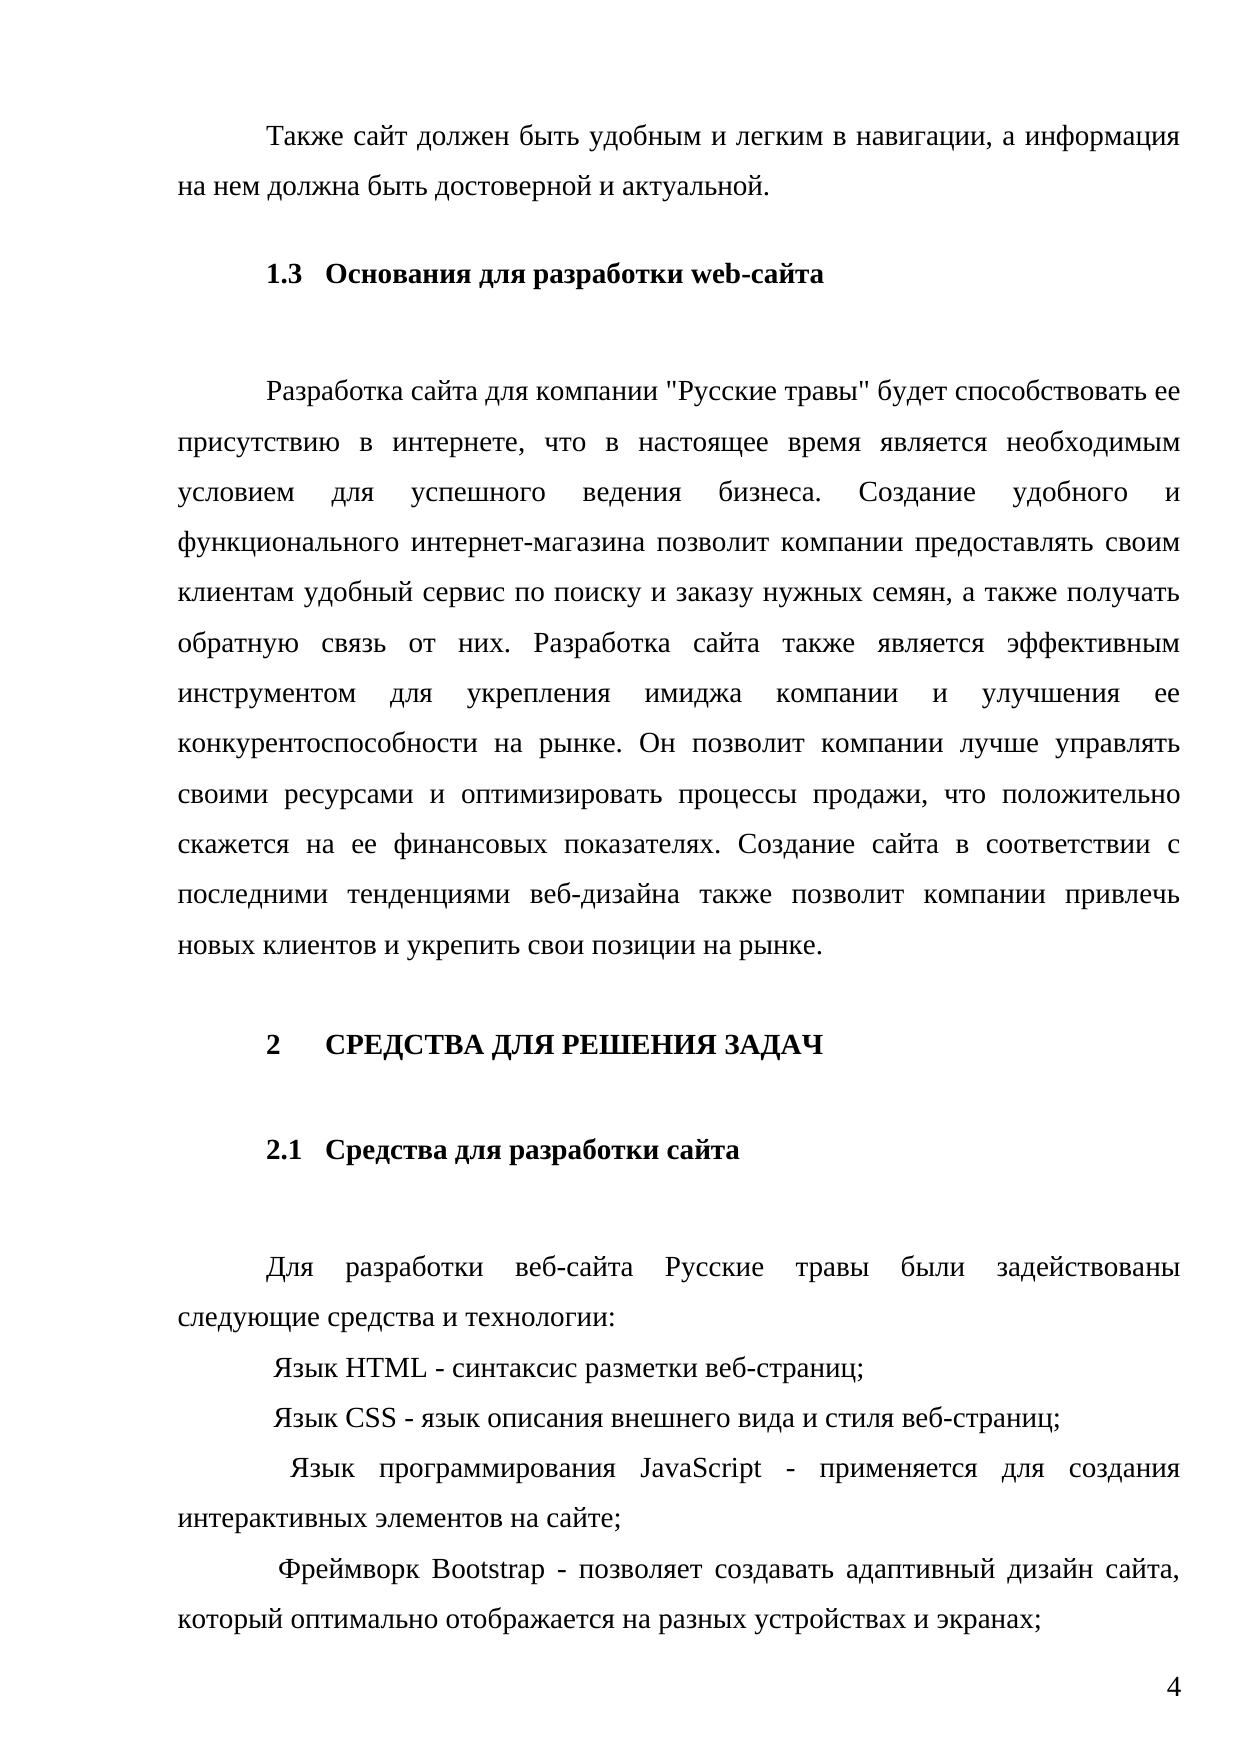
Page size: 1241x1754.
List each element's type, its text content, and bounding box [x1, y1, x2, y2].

list Язык HTML - синтаксис разметки веб-страниц; [177, 1350, 1181, 1383]
list Фреймворк Bootstrap - позволяет создавать адаптивный дизайн сайта, который оптимально отображается на разных устройствах и экранах; [177, 1551, 1181, 1635]
list Средства для разработки сайта [266, 1132, 1181, 1166]
list Разработка сайта для компании "Русские травы" будет способствовать ее присутствию в интернете, что в настоящее время является необходимым условием для успешного ведения бизнеса. Создание удобного и функционального интернет-магазина позволит компании предоставлять своим клиентам удобный сервис по поиску и заказу нужных семян, а также получать обратную связь от них. Разработка сайта также является эффективным инструментом для укрепления имиджа компании и улучшения ее конкурентоспособности на рынке. Он позволит компании лучше управлять своими ресурсами и оптимизировать процессы продажи, что положительно скажется на ее финансовых показателях. Создание сайта в соответствии с последними тенденциями веб-дизайна также позволит компании привлечь новых клиентов и укрепить свои позиции на рынке. [177, 373, 1181, 960]
list Язык CSS - язык описания внешнего вида и стиля веб-страниц; [177, 1400, 1181, 1433]
list Для разработки веб-сайта Русские травы были задействованы следующие средства и технологии: [177, 1249, 1181, 1333]
list Также сайт должен быть удобным и легким в навигации, а информация на нем должна быть достоверной и актуальной. [177, 118, 1181, 202]
list Язык программирования JavaScript - применяется для создания интерактивных элементов на сайте; [177, 1450, 1181, 1534]
list Основания для разработки web-сайта [266, 256, 1181, 290]
list Средства для решения задач [266, 1027, 1181, 1061]
